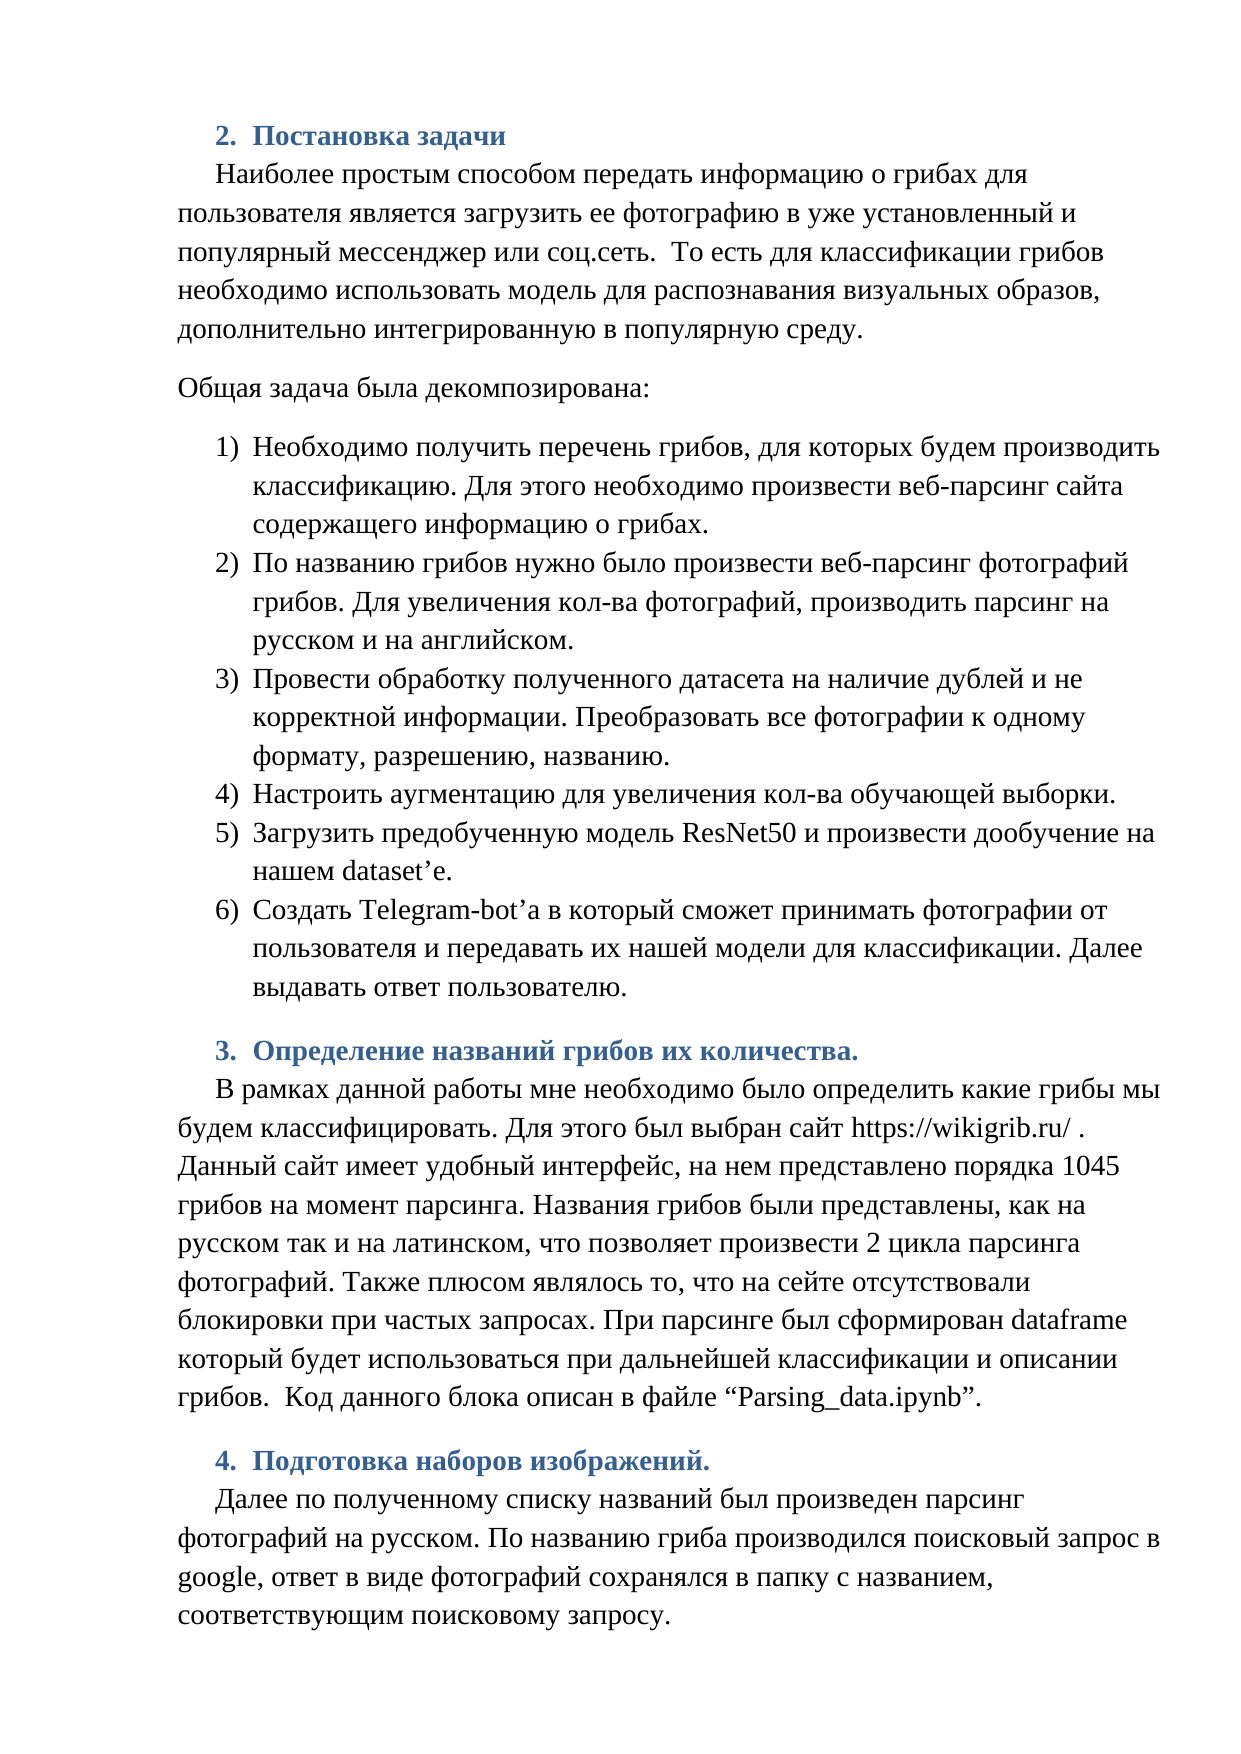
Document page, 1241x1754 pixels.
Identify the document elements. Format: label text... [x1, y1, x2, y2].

text Далее по полученному списку названий был произведен парсинг фотографий на русском. По названию гриба производился поисковый запрос в google, ответ в виде фотографий сохранялся в папку с названием, соответствующим поисковому запросу. [177, 1482, 1181, 1631]
text В рамках данной работы мне необходимо было определить какие грибы мы будем классифицировать. Для этого был выбран сайт https://wikigrib.ru/ . Данный сайт имеет удобный интерфейс, на нем представлено порядка 1045 грибов на момент парсинга. Названия грибов были представлены, как на русском так и на латинском, что позволяет произвести 2 цикла парсинга фотографий. Также плюсом являлось то, что на сейте отсутствовали блокировки при частых запросах. При парсинге был сформирован dataframe который будет использоваться при дальнейшей классификации и описании грибов. Код данного блока описан в файле “Parsing_data.ipynb”. [177, 1071, 1181, 1413]
subtitle Определение названий грибов их количества. [215, 1033, 1181, 1066]
list Провести обработку полученного датасета на наличие дублей и не корректной информации. Преобразовать все фотографии к одному формату, разрешению, названию. [215, 661, 1181, 771]
text Наиболее простым способом передать информацию о грибах для пользователя является загрузить ее фотографию в уже установленный и популярный мессенджер или соц.сеть. То есть для классификации грибов необходимо использовать модель для распознавания визуальных образов, дополнительно интегрированную в популярную среду. [177, 157, 1181, 344]
text Общая задача была декомпозирована: [177, 370, 1181, 404]
subtitle Подготовка наборов изображений. [215, 1443, 1181, 1477]
subtitle Постановка задачи [215, 118, 1181, 152]
list Загрузить предобученную модель ResNet50 и произвести дообучение на нашем dataset’e. [215, 815, 1181, 887]
list По названию грибов нужно было произвести веб-парсинг фотографий грибов. Для увеличения кол-ва фотографий, производить парсинг на русском и на английском. [215, 545, 1181, 656]
list Настроить аугментацию для увеличения кол-ва обучающей выборки. [215, 776, 1181, 810]
list Создать Telegram-bot’а в который сможет принимать фотографии от пользователя и передавать их нашей модели для классификации. Далее выдавать ответ пользователю. [215, 892, 1181, 1003]
list Необходимо получить перечень грибов, для которых будем производить классификацию. Для этого необходимо произвести веб-парсинг сайта содержащего информацию о грибах. [215, 429, 1181, 540]
